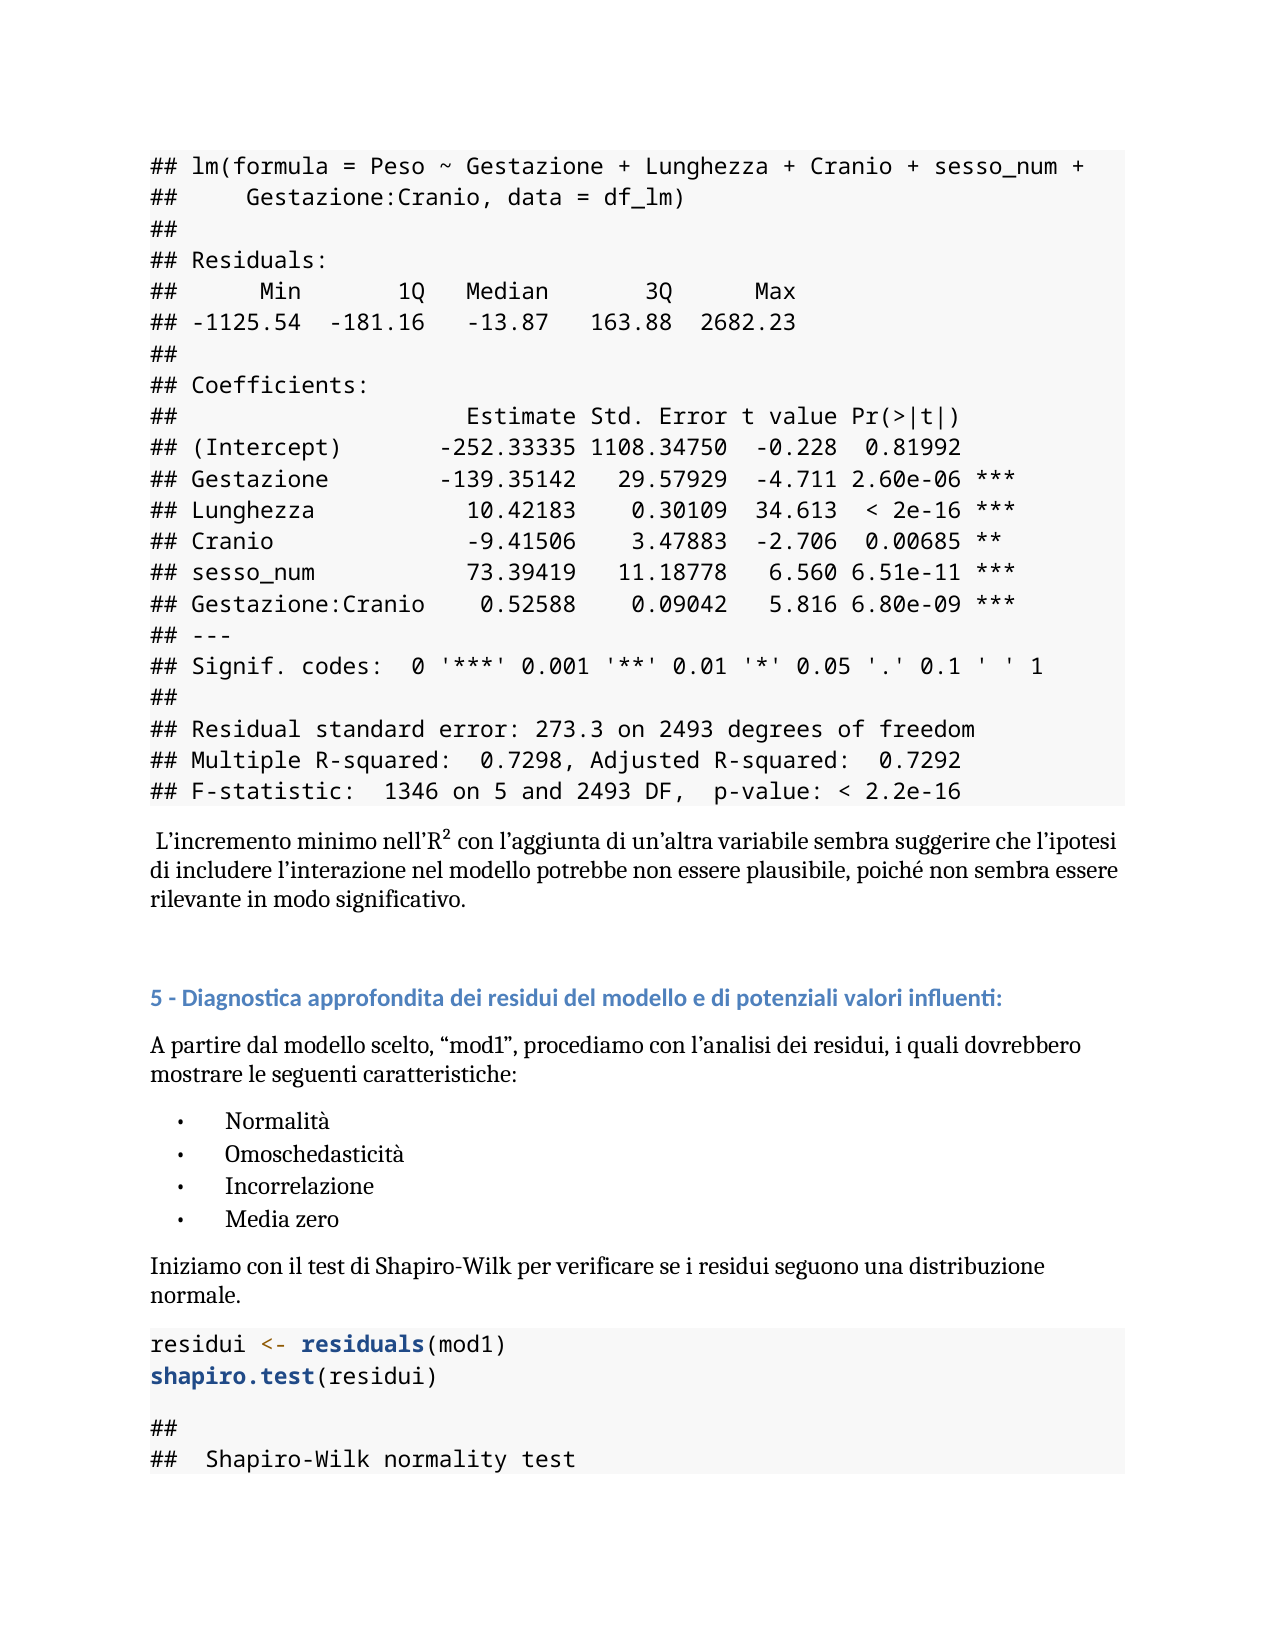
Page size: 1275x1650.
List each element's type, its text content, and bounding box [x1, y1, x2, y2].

list Omoschedasticità [175, 1140, 1125, 1168]
list Incorrelazione [175, 1172, 1125, 1201]
text residui <- residuals(mod1) shapiro.test(residui) [150, 1328, 1125, 1391]
text A partire dal modello scelto, “mod1”, procediamo con l’analisi dei residui, i quali dovrebbero mostrare le seguenti caratteristiche: [150, 1031, 1125, 1088]
subtitle 5 - Diagnostica approfondita dei residui del modello e di potenziali valori influenti: [150, 982, 1125, 1012]
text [150, 150, 1125, 806]
text Iniziamo con il test di Shapiro-Wilk per verificare se i residui seguono una distribuzione normale. [150, 1252, 1125, 1310]
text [150, 1412, 1125, 1474]
list Normalità [175, 1107, 1125, 1136]
text L’incremento minimo nell’R² con l’aggiunta di un’altra variabile sembra suggerire che l’ipotesi di includere l’interazione nel modello potrebbe non essere plausibile, poiché non sembra essere rilevante in modo significativo. [150, 827, 1125, 913]
list Media zero [175, 1205, 1125, 1233]
